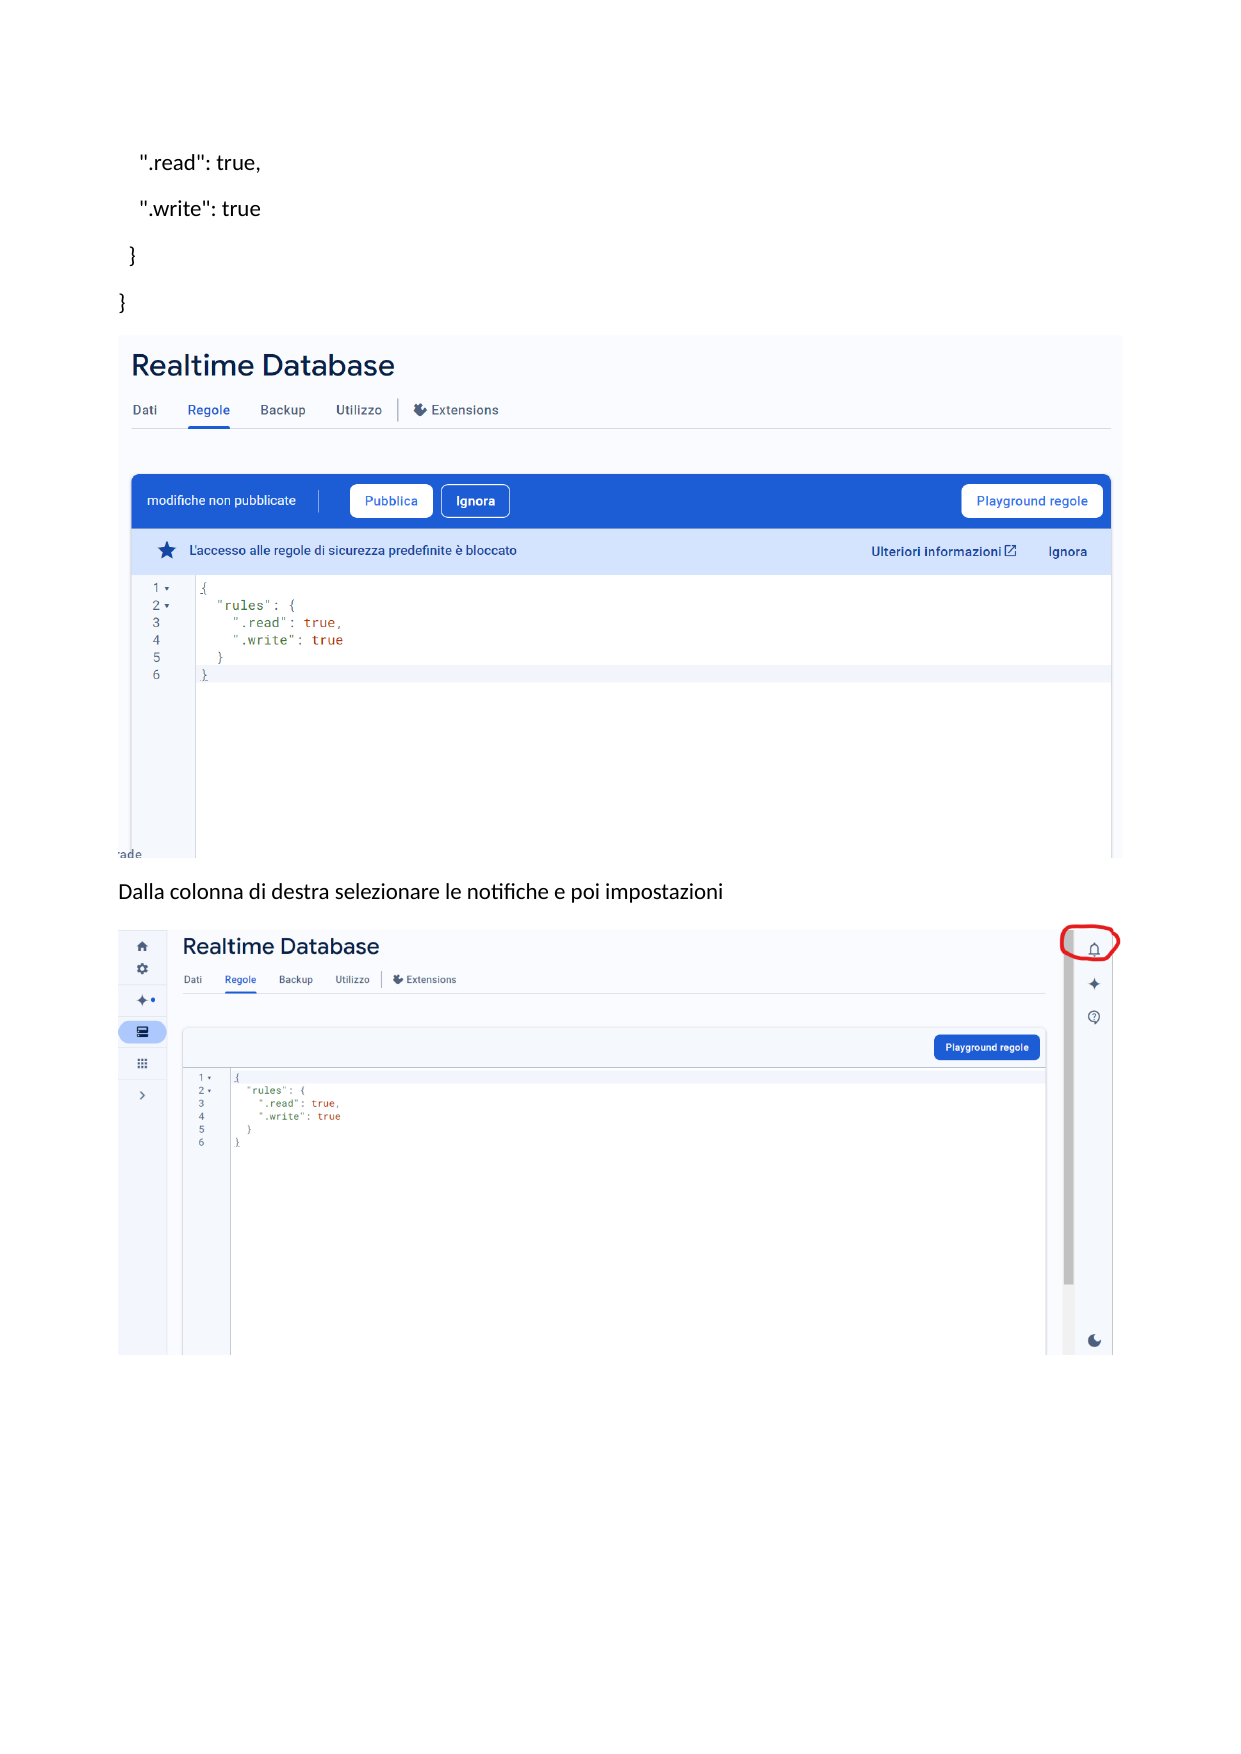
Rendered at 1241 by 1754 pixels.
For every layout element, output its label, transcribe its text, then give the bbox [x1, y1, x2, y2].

text } [118, 288, 1122, 316]
text ".write": true [118, 194, 1122, 222]
text Dalla colonna di destra selezionare le notifiche e poi impostazioni [118, 877, 1122, 905]
text } [118, 241, 1122, 269]
text ".read": true, [118, 148, 1122, 176]
picture [118, 923, 1121, 1355]
picture [118, 335, 1123, 858]
